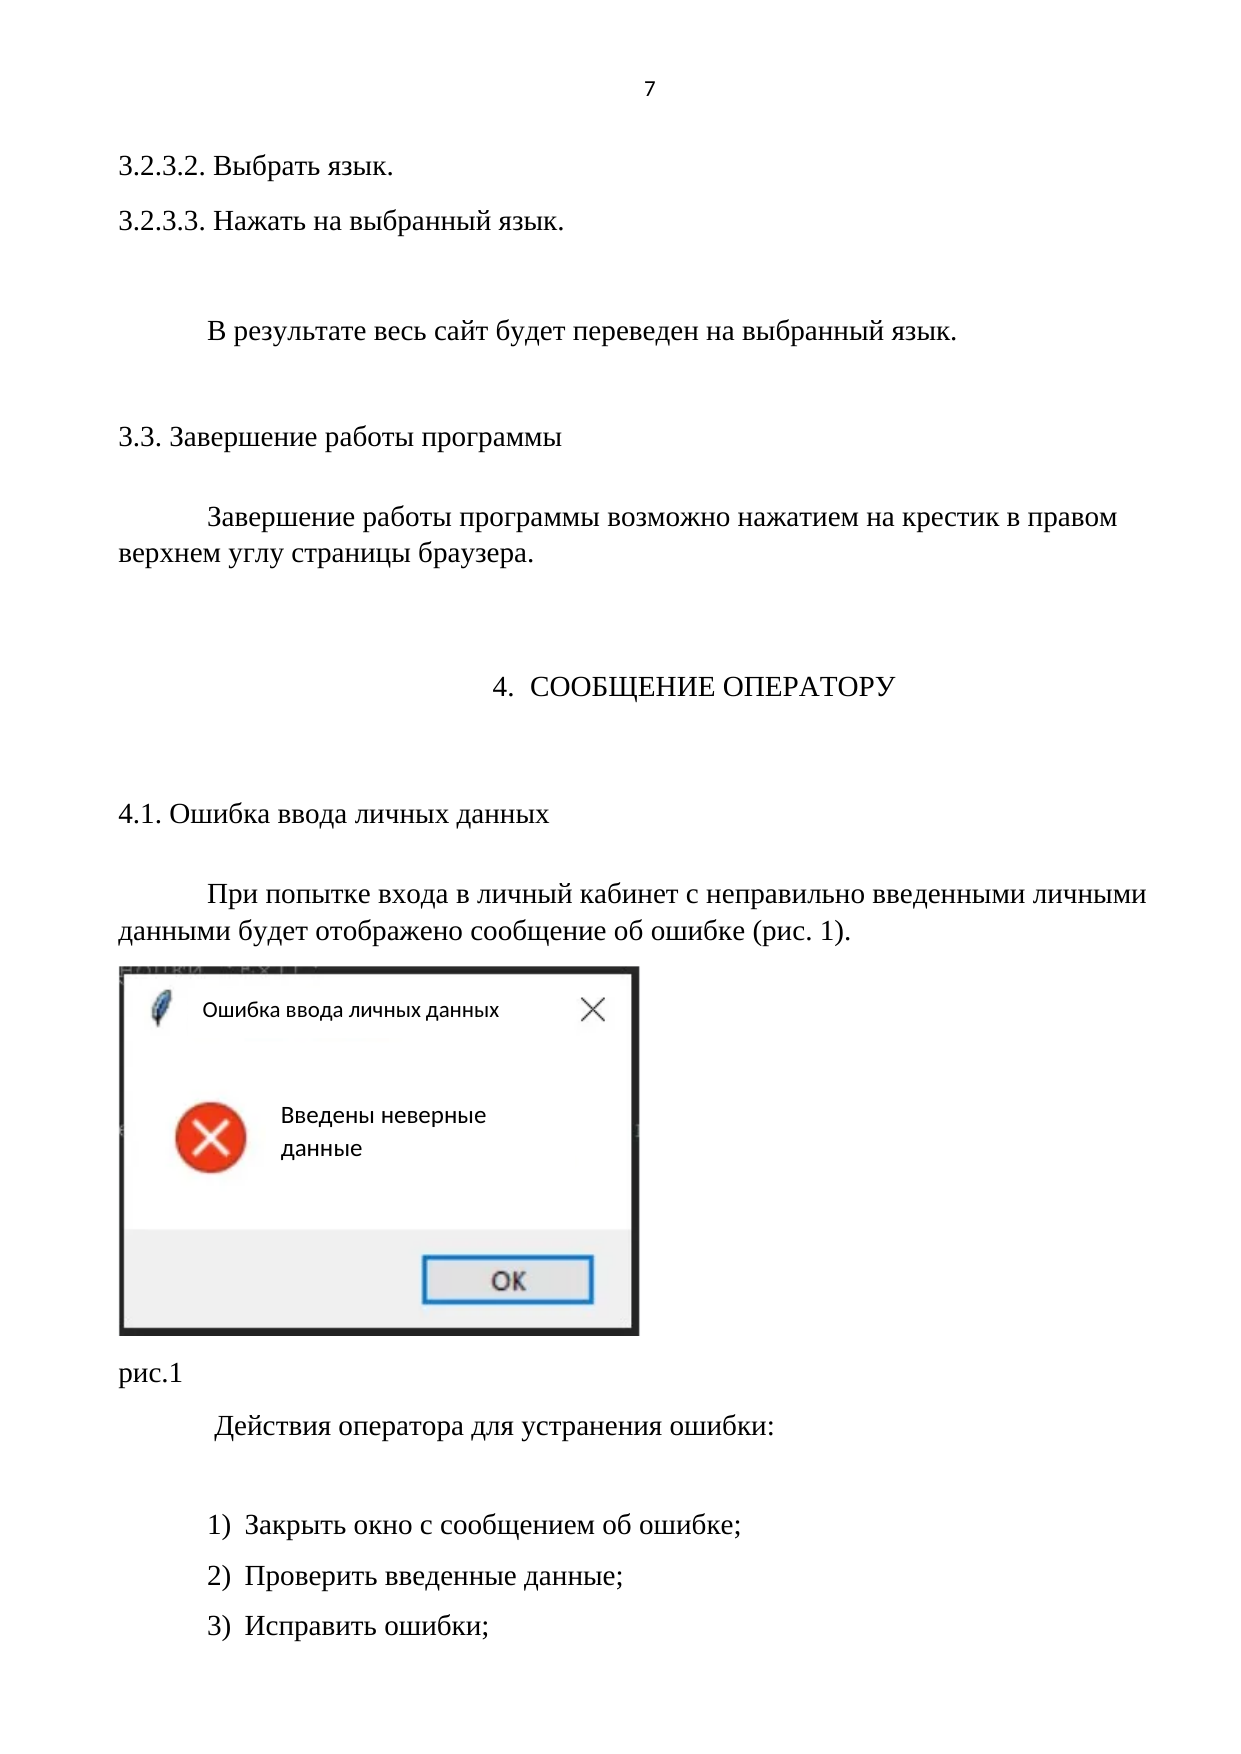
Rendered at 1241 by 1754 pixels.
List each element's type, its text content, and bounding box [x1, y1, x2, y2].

list Завершение работы программы возможно нажатием на крестик в правом верхнем углу страницы браузера. [118, 499, 1181, 569]
text 4.1. Ошибка ввода личных данных [118, 796, 1181, 830]
text В результате весь сайт будет переведен на выбранный язык. [118, 313, 1181, 347]
picture [118, 965, 640, 1336]
text 3.2.3.2. Выбрать язык. [118, 148, 1181, 181]
text рис.1 [118, 1355, 1181, 1388]
text При попытке входа в личный кабинет с неправильно введенными личными данными будет отображено сообщение об ошибке (рис. 1). [118, 877, 1181, 946]
text 3.2.3.3. Нажать на выбранный язык. [118, 203, 1181, 236]
list Исправить ошибки; [207, 1608, 1181, 1642]
text 3.3. Завершение работы программы [118, 419, 1181, 452]
text Действия оператора для устранения ошибки: [118, 1408, 1181, 1441]
text СООБЩЕНИЕ ОПЕРАТОРУ [207, 669, 1181, 702]
list Закрыть окно с сообщением об ошибке; [207, 1507, 1181, 1541]
list Проверить введенные данные; [207, 1558, 1181, 1591]
